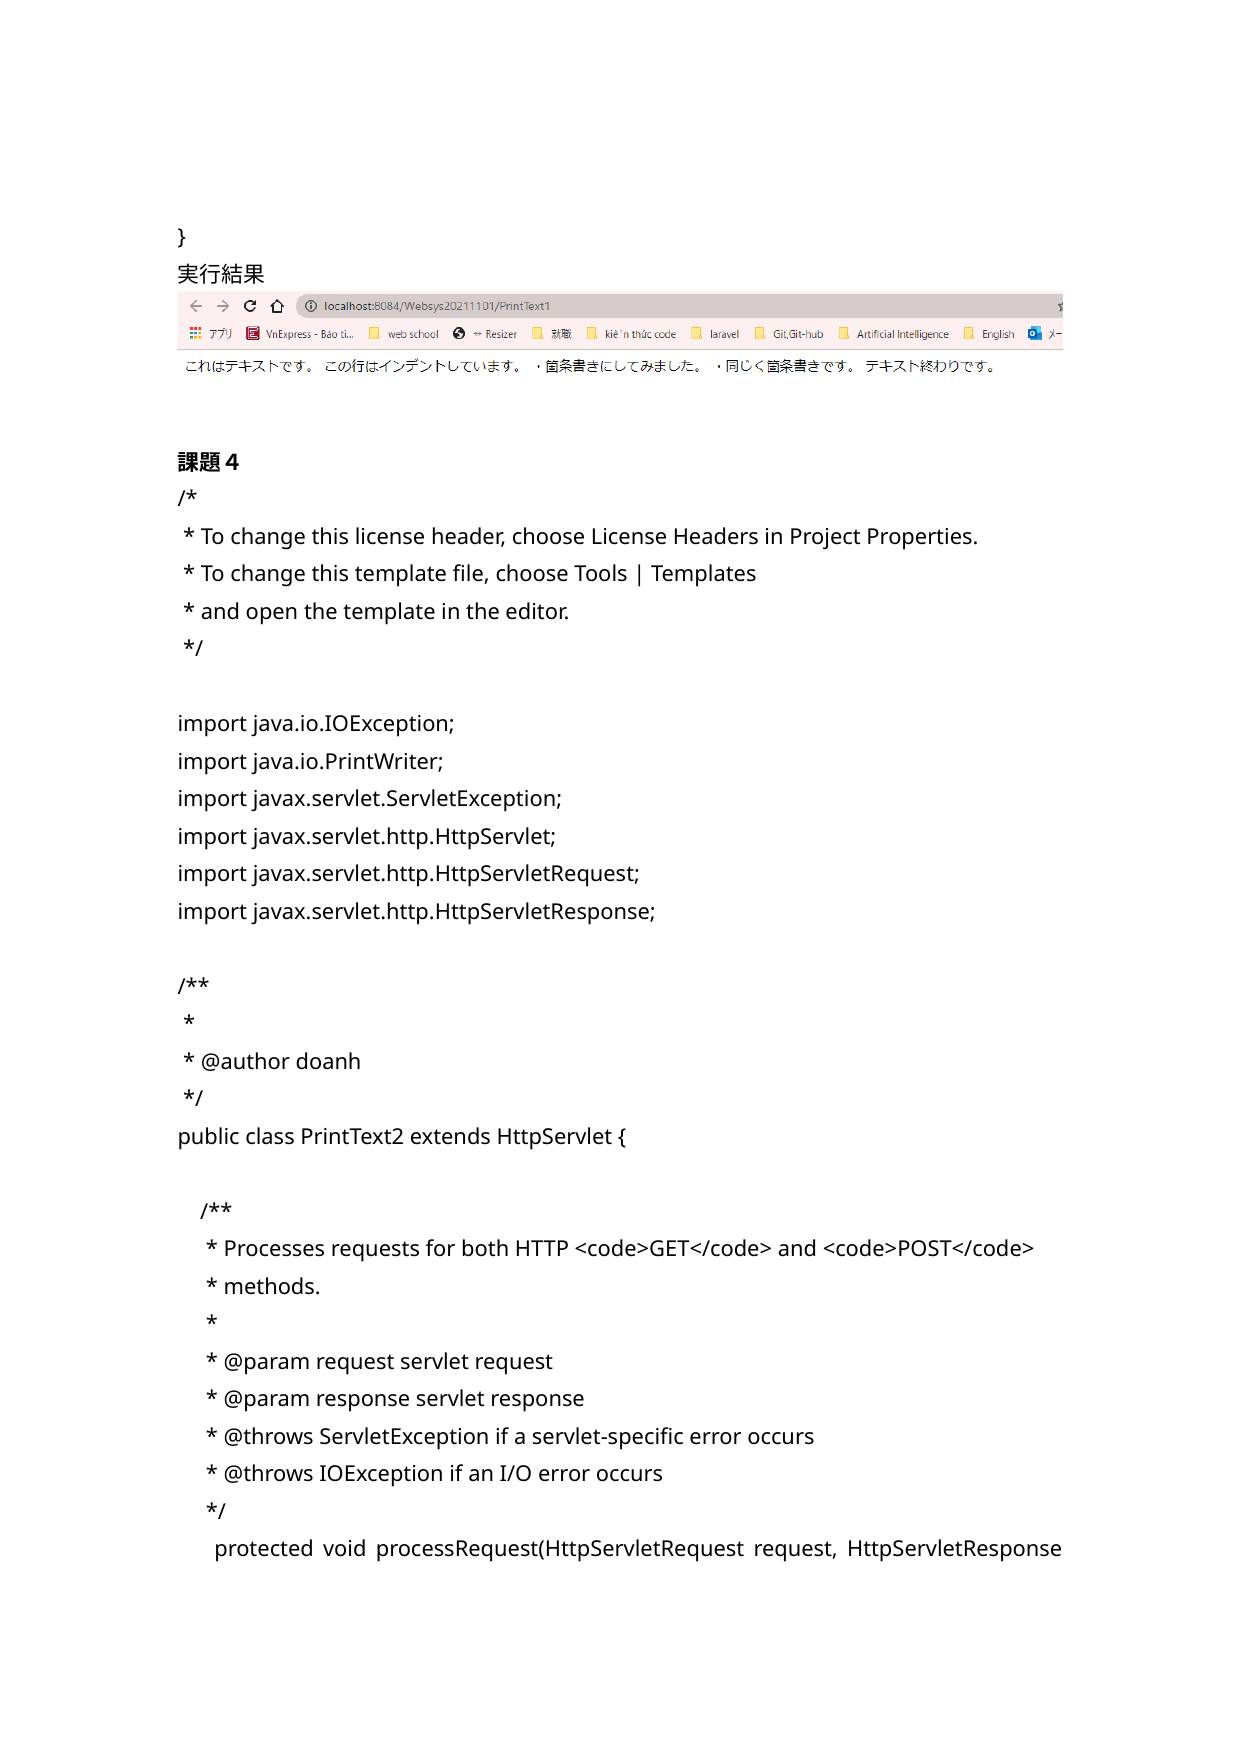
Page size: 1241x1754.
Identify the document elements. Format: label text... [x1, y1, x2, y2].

text * @param response servlet response [177, 1379, 1063, 1417]
text import javax.servlet.ServletException; [177, 779, 1063, 817]
text /** [177, 1192, 1063, 1229]
text /* [177, 479, 1063, 517]
picture [177, 291, 1063, 386]
text } [177, 217, 1063, 254]
text * Processes requests for both HTTP <code>GET</code> and <code>POST</code> [177, 1229, 1063, 1267]
text public class PrintText2 extends HttpServlet { [177, 1117, 1063, 1154]
text * To change this license header, choose License Headers in Project Properties. [177, 517, 1063, 554]
text import javax.servlet.http.HttpServletResponse; [177, 892, 1063, 929]
text import javax.servlet.http.HttpServlet; [177, 817, 1063, 854]
text * @param request servlet request [177, 1342, 1063, 1379]
text * @throws ServletException if a servlet-specific error occurs [177, 1417, 1063, 1454]
text */ [177, 1492, 1063, 1529]
text * [177, 1004, 1063, 1042]
text * methods. [177, 1267, 1063, 1304]
text * @throws IOException if an I/O error occurs [177, 1454, 1063, 1492]
text */ [177, 1079, 1063, 1117]
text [177, 1529, 1063, 1567]
text import java.io.PrintWriter; [177, 742, 1063, 779]
text 実行結果 [177, 254, 1063, 291]
text import javax.servlet.http.HttpServletRequest; [177, 854, 1063, 892]
text /** [177, 967, 1063, 1004]
text * and open the template in the editor. [177, 592, 1063, 629]
text * To change this template file, choose Tools | Templates [177, 554, 1063, 592]
text */ [177, 629, 1063, 667]
text 課題４ [177, 442, 1063, 479]
text * @author doanh [177, 1042, 1063, 1079]
text * [177, 1304, 1063, 1342]
text import java.io.IOException; [177, 704, 1063, 742]
